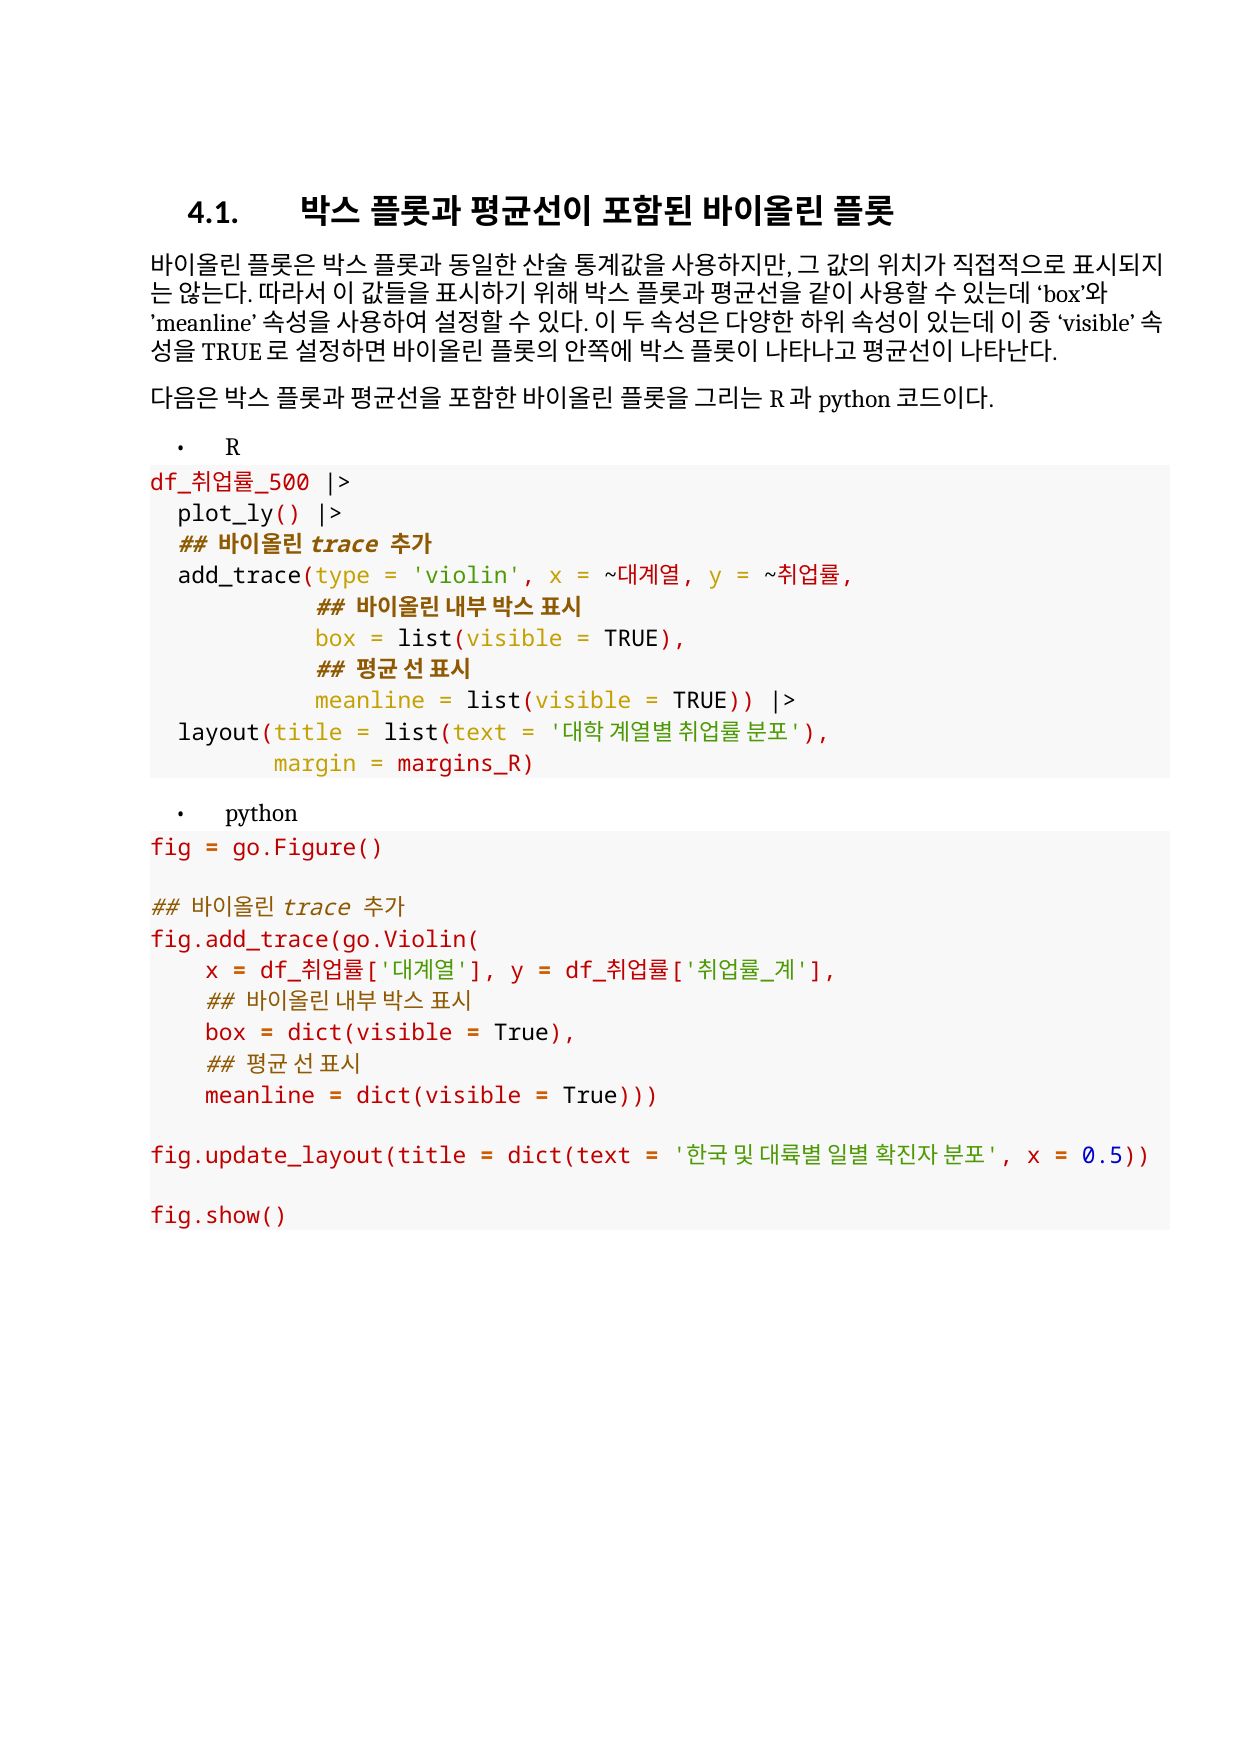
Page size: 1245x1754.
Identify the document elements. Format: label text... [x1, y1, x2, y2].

text 바이올린 플롯은 박스 플롯과 동일한 산술 통계값을 사용하지만, 그 값의 위치가 직접적으로 표시되지는 않는다. 따라서 이 값들을 표시하기 위해 박스 플롯과 평균선을 같이 사용할 수 있는데 ‘box’와 ’meanline’ 속성을 사용하여 설정할 수 있다. 이 두 속성은 다양한 하위 속성이 있는데 이 중 ‘visible’ 속성을 TRUE로 설정하면 바이올린 플롯의 안쪽에 박스 플롯이 나타나고 평균선이 나타난다. [150, 252, 1170, 367]
list python [175, 799, 1170, 827]
text df_취업률_500 |> plot_ly() |> ## 바이올린 trace 추가 add_trace(type = 'violin', x = ~대계열, y = ~취업률, ## 바이올린 내부 박스 표시 box = list(visible = TRUE), ## 평균 선 표시 meanline = list(visible = TRUE)) |> layout(title = list(text = '대학 계열별 취업률 분포'), margin = margins_R) [342, 465, 1170, 778]
subtitle 박스 플롯과 평균선이 포함된 바이올린 플롯 [187, 187, 1170, 233]
list R [175, 433, 1170, 462]
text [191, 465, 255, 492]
text 다음은 박스 플롯과 평균선을 포함한 바이올린 플롯을 그리는 R과 python 코드이다. [150, 385, 1170, 414]
text fig = go.Figure() ## 바이올린 trace 추가 fig.add_trace(go.Violin( x = df_취업률['대계열'], y = df_취업률['취업률_계'], ## 바이올린 내부 박스 표시 box = dict(visible = True), ## 평균 선 표시 meanline = dict(visible = True))) fig.update_layout(title = dict(text = '한국 및 대륙별 일별 확진자 분포', x = 0.5)) fig.show() [150, 831, 1170, 1230]
